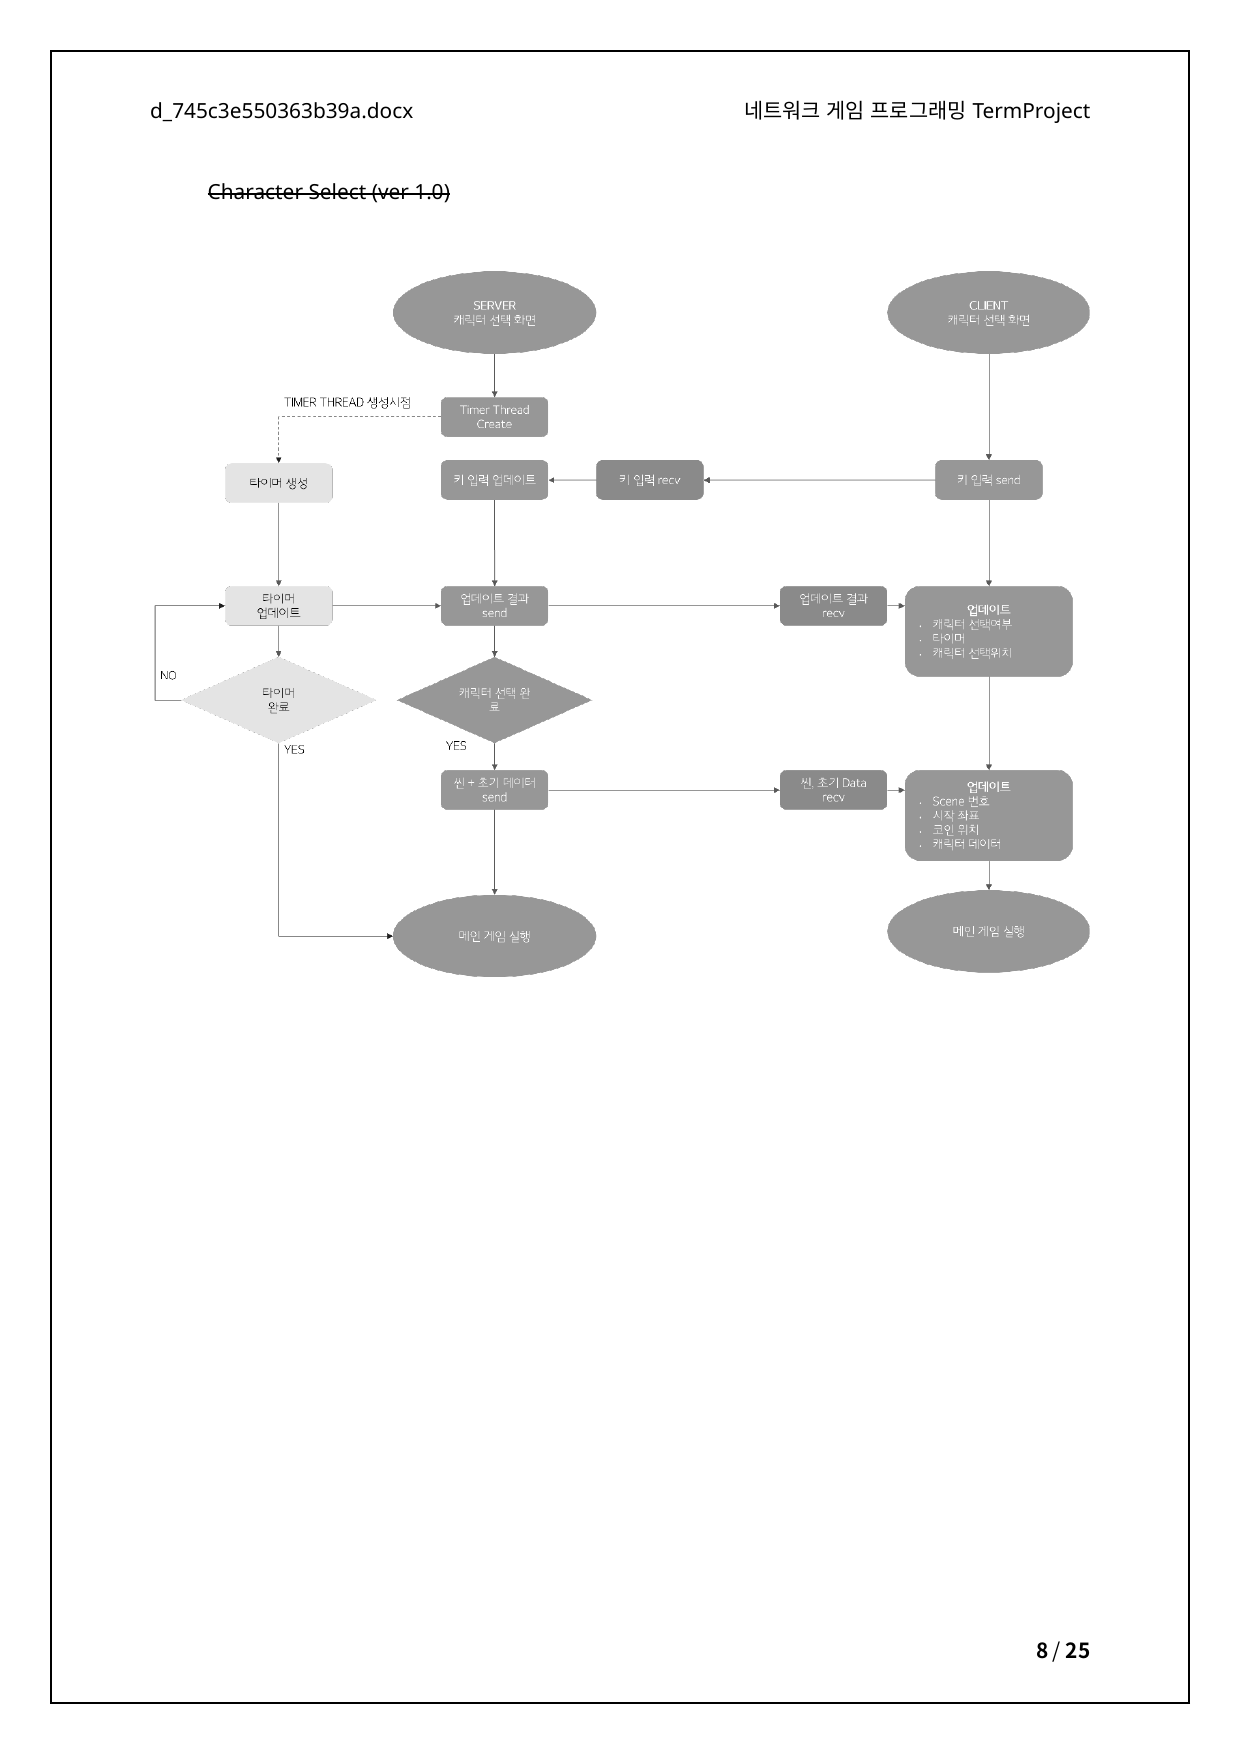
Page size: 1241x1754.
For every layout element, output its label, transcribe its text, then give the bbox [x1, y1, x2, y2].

subtitle Character Select (ver 1.0) [207, 177, 1090, 206]
